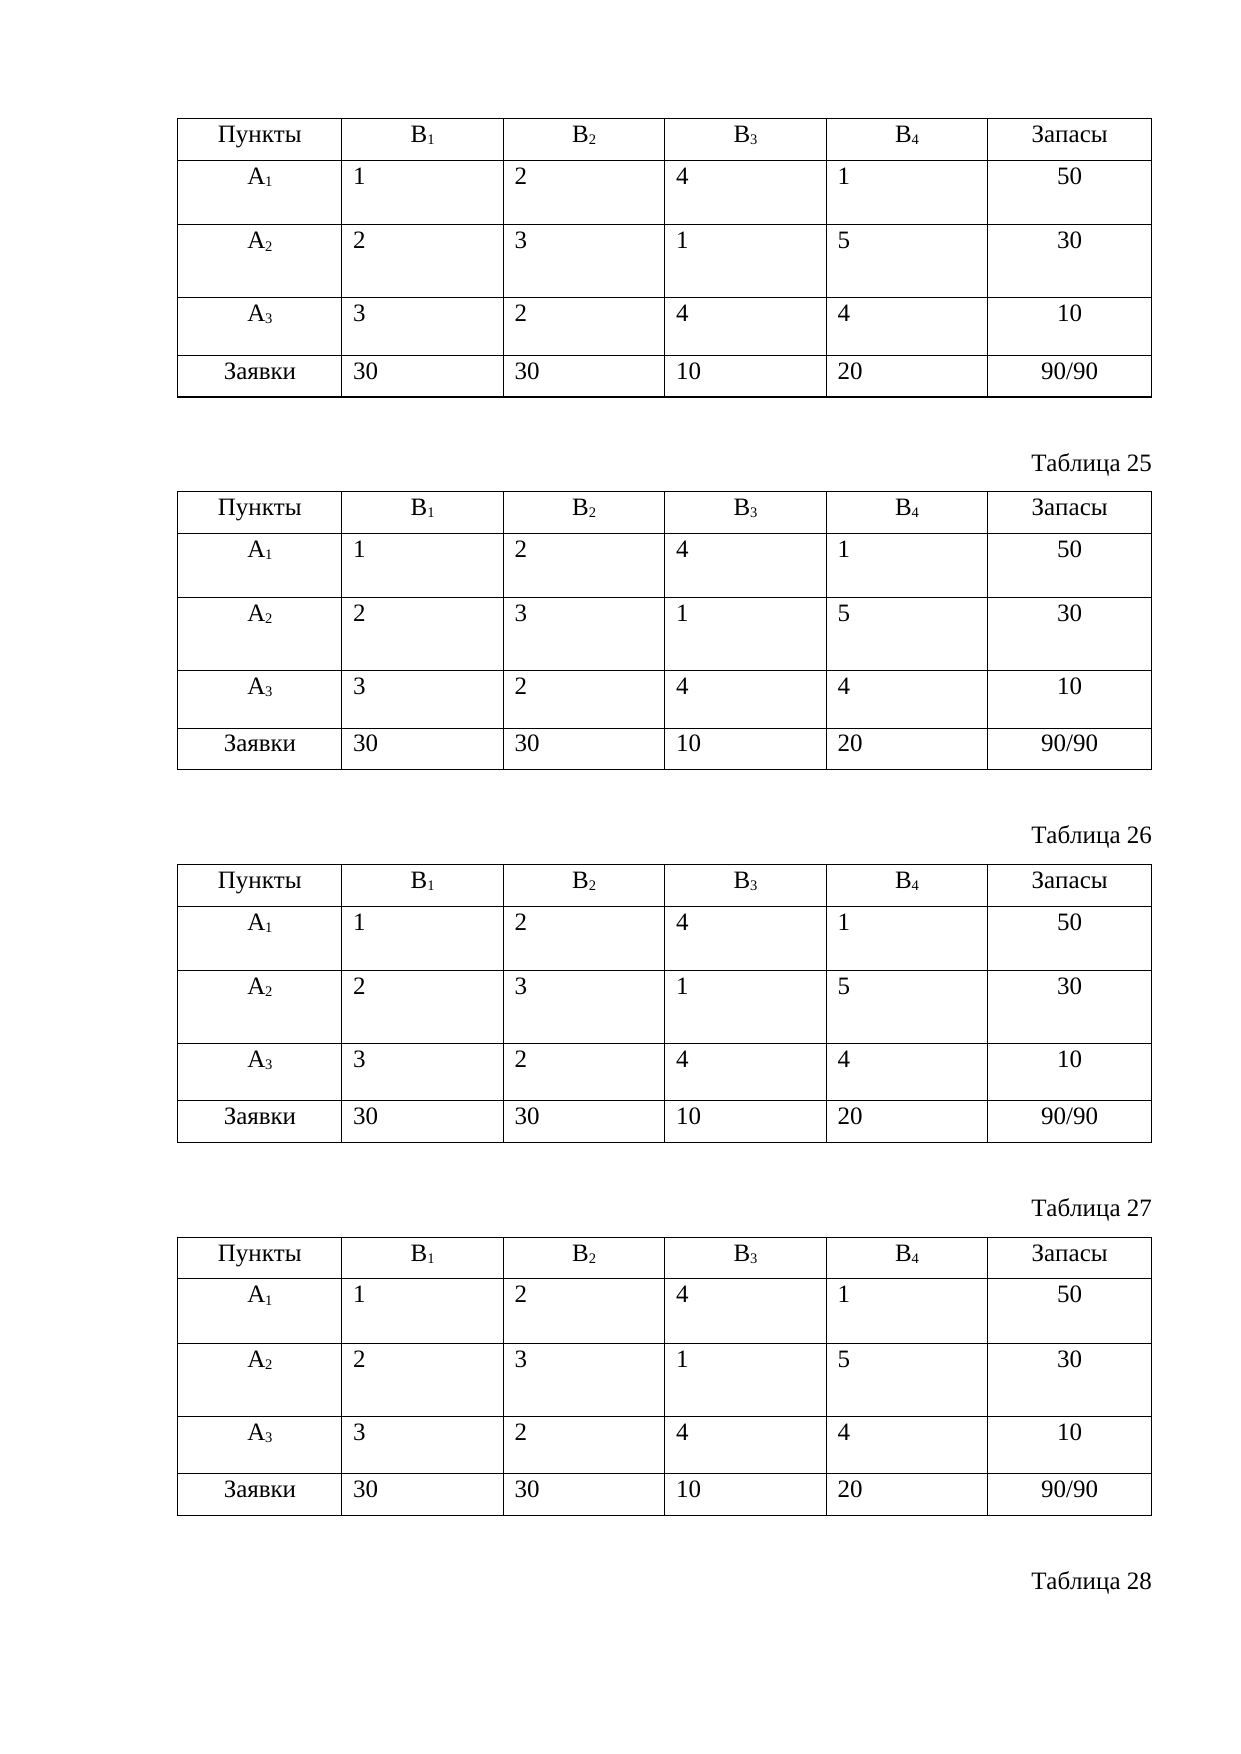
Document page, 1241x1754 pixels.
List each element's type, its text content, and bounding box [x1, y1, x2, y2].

table_cell 30 [504, 729, 664, 769]
table_cell 4 [665, 907, 826, 970]
table_cell А3 [178, 1044, 341, 1100]
table_cell 1 [342, 534, 503, 597]
table_cell 2 [504, 534, 664, 597]
table_cell 2 [342, 1344, 503, 1416]
table_cell Заявки [178, 1474, 341, 1515]
text Таблица 27 [177, 1193, 1152, 1222]
table_header B2 [504, 865, 664, 906]
table_header Запасы [988, 1238, 1151, 1278]
table_cell 30 [342, 729, 503, 769]
table_cell 10 [665, 356, 826, 396]
table_cell А2 [178, 971, 341, 1043]
table_cell 2 [342, 971, 503, 1043]
table_header B3 [665, 865, 826, 906]
table_cell 1 [665, 1344, 826, 1416]
table_header Пункты [178, 492, 341, 533]
table_cell 2 [504, 298, 664, 355]
table_header Запасы [988, 492, 1151, 533]
text Таблица 26 [177, 821, 1152, 849]
table_cell 4 [665, 298, 826, 355]
table_cell 30 [504, 1474, 664, 1515]
table_cell 4 [827, 671, 987, 727]
table_cell 1 [342, 1279, 503, 1343]
table_cell 3 [504, 225, 664, 297]
table_cell 10 [988, 298, 1151, 355]
table_cell 10 [665, 729, 826, 769]
table_cell Заявки [178, 729, 341, 769]
table_cell 3 [342, 298, 503, 355]
table_cell 30 [342, 1474, 503, 1515]
table_header B1 [342, 119, 503, 160]
table_header B3 [665, 1238, 826, 1278]
table_cell А3 [178, 671, 341, 727]
table_header Пункты [178, 1238, 341, 1278]
table_header Пункты [178, 865, 341, 906]
table_cell А3 [178, 298, 341, 355]
table_cell 90/90 [988, 1101, 1151, 1142]
table_cell 10 [665, 1474, 826, 1515]
table_cell 5 [827, 1344, 987, 1416]
table_cell 2 [504, 671, 664, 727]
table_cell 2 [504, 1044, 664, 1100]
table_header Запасы [988, 865, 1151, 906]
table_cell А2 [178, 225, 341, 297]
table_cell 50 [988, 534, 1151, 597]
table_cell 30 [988, 1344, 1151, 1416]
table_cell 30 [342, 356, 503, 396]
table_cell А1 [178, 907, 341, 970]
table_header B4 [827, 865, 987, 906]
table_cell 30 [504, 356, 664, 396]
table_cell 3 [504, 598, 664, 670]
table_cell А2 [178, 598, 341, 670]
table_cell 50 [988, 1279, 1151, 1343]
table_header B1 [342, 492, 503, 533]
table_cell 10 [665, 1101, 826, 1142]
table_cell А2 [178, 1344, 341, 1416]
table_cell 30 [988, 225, 1151, 297]
table_cell 2 [504, 161, 664, 224]
table_cell 30 [342, 1101, 503, 1142]
table_cell 1 [827, 1279, 987, 1343]
table_cell 90/90 [988, 729, 1151, 769]
table_cell Заявки [178, 356, 341, 396]
table_cell 2 [342, 598, 503, 670]
table_cell 2 [504, 1417, 664, 1473]
table_cell 5 [827, 598, 987, 670]
table_header B2 [504, 119, 664, 160]
table_cell 1 [827, 161, 987, 224]
table_cell 30 [988, 971, 1151, 1043]
table_header Пункты [178, 119, 341, 160]
table_cell 2 [342, 225, 503, 297]
table_cell 4 [827, 1044, 987, 1100]
table_cell 50 [988, 161, 1151, 224]
table_cell 5 [827, 225, 987, 297]
text Таблица 25 [177, 448, 1152, 477]
table_cell 4 [665, 534, 826, 597]
table_cell 5 [827, 971, 987, 1043]
table_cell 90/90 [988, 356, 1151, 396]
table_cell 1 [665, 598, 826, 670]
table_cell 3 [504, 1344, 664, 1416]
table_header B3 [665, 119, 826, 160]
table_cell 50 [988, 907, 1151, 970]
table_cell 4 [827, 298, 987, 355]
table_cell Заявки [178, 1101, 341, 1142]
table_cell 4 [665, 1279, 826, 1343]
table_cell 20 [827, 356, 987, 396]
text Таблица 28 [177, 1566, 1152, 1595]
table_header B2 [504, 1238, 664, 1278]
table_cell 1 [665, 225, 826, 297]
table_cell 4 [665, 671, 826, 727]
table_header B2 [504, 492, 664, 533]
table_cell 90/90 [988, 1474, 1151, 1515]
table_cell 1 [342, 907, 503, 970]
table_cell 3 [342, 1417, 503, 1473]
table_cell 1 [665, 971, 826, 1043]
table_header B4 [827, 119, 987, 160]
table_cell 20 [827, 1474, 987, 1515]
table_header B1 [342, 1238, 503, 1278]
table_cell 30 [504, 1101, 664, 1142]
table_cell 20 [827, 1101, 987, 1142]
table_cell 20 [827, 729, 987, 769]
table_cell 2 [504, 907, 664, 970]
table_cell 4 [665, 161, 826, 224]
table_cell А1 [178, 1279, 341, 1343]
table_cell 10 [988, 1044, 1151, 1100]
table_cell 2 [504, 1279, 664, 1343]
table_cell 4 [665, 1044, 826, 1100]
table_header B1 [342, 865, 503, 906]
table_cell 10 [988, 1417, 1151, 1473]
table_cell А1 [178, 161, 341, 224]
table_cell 1 [342, 161, 503, 224]
table_header B4 [827, 1238, 987, 1278]
table_cell 30 [988, 598, 1151, 670]
table_cell А1 [178, 534, 341, 597]
table_cell 4 [827, 1417, 987, 1473]
table_cell А3 [178, 1417, 341, 1473]
table_cell 3 [504, 971, 664, 1043]
table_header B3 [665, 492, 826, 533]
table_cell 4 [665, 1417, 826, 1473]
table_cell 3 [342, 1044, 503, 1100]
table_cell 3 [342, 671, 503, 727]
table_cell 10 [988, 671, 1151, 727]
table_header B4 [827, 492, 987, 533]
table_cell 1 [827, 534, 987, 597]
table_header Запасы [988, 119, 1151, 160]
table_cell 1 [827, 907, 987, 970]
